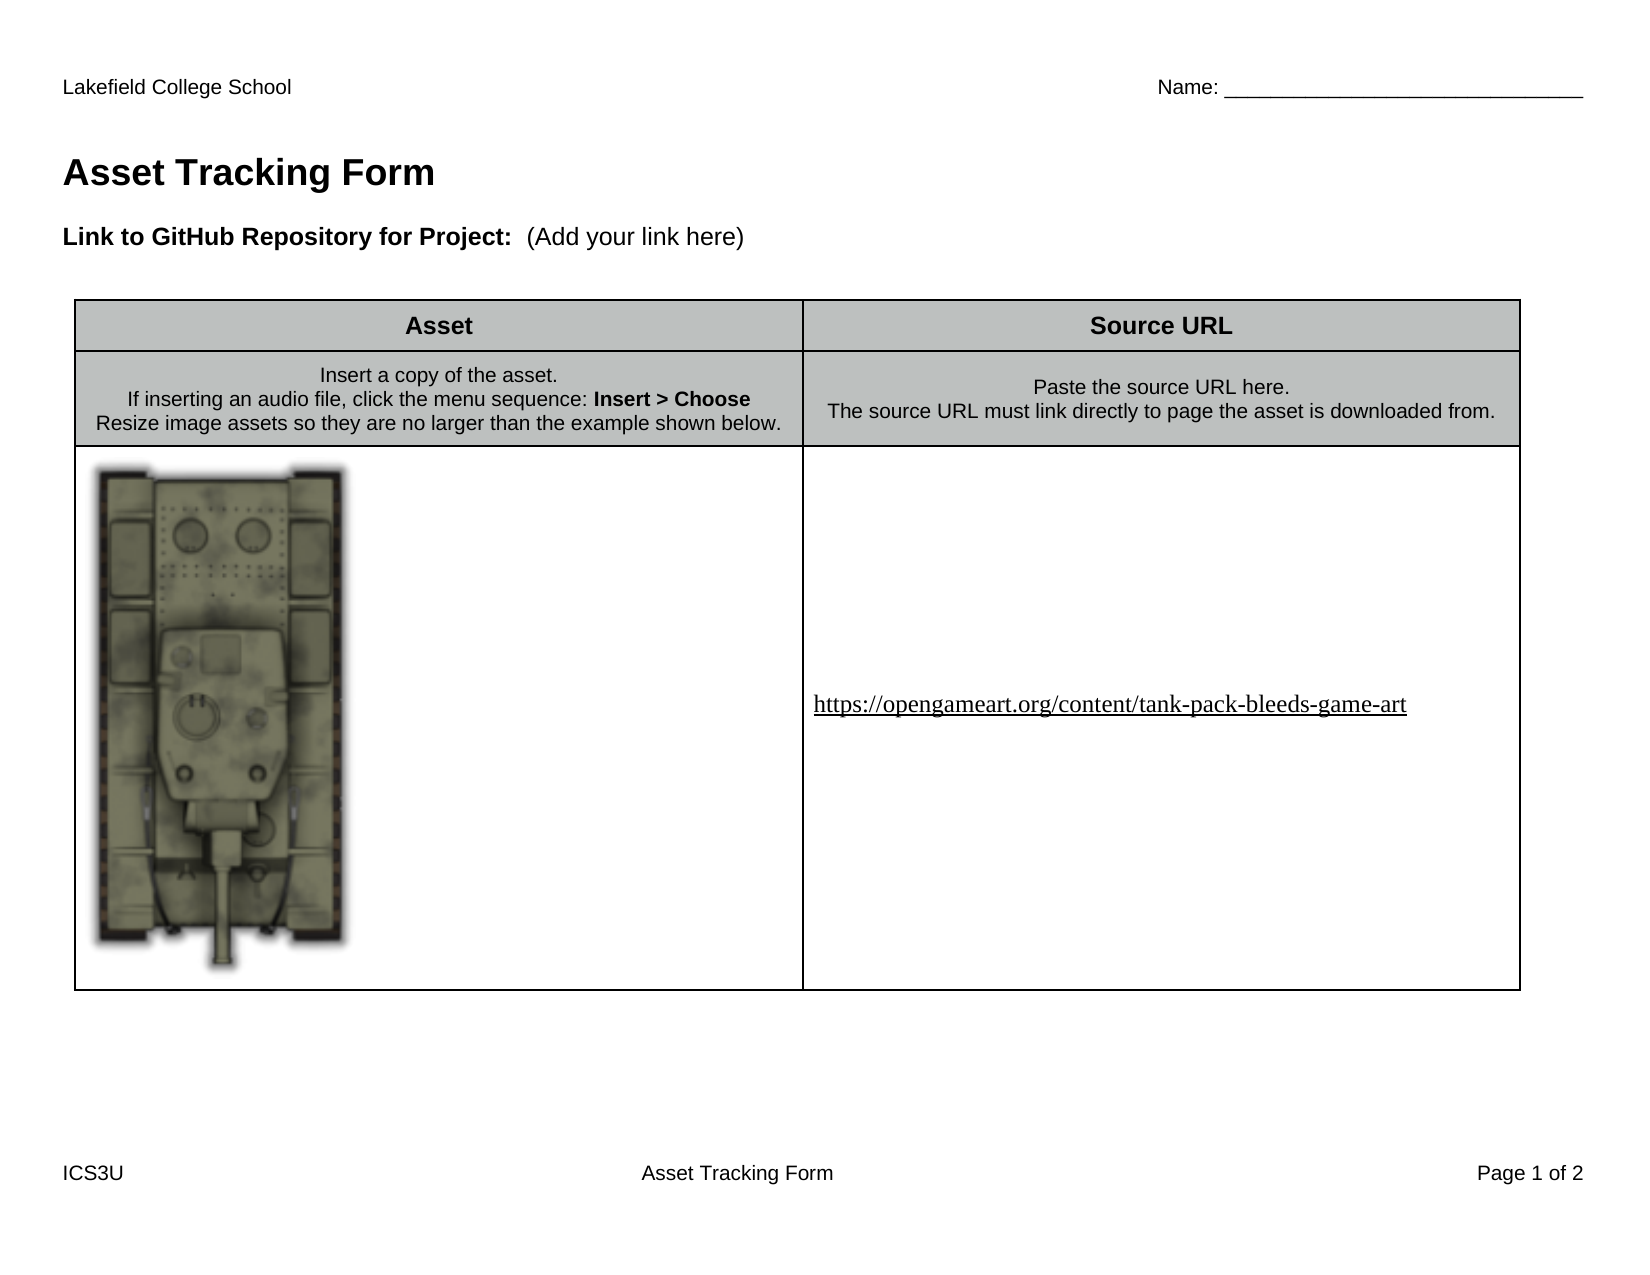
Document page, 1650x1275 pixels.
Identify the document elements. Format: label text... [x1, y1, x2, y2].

text Link to GitHub Repository for Project: (Add your link here) [62, 222, 1583, 251]
picture [85, 457, 357, 979]
table_cell [76, 447, 802, 989]
table_cell Insert a copy of the asset. If inserting an audio file, click the menu sequence: Insert > Choose Resize image assets so they are no larger than the example shown below. [76, 352, 802, 445]
table_cell https://opengameart.org/content/tank-pack-bleeds-game-art [804, 447, 1519, 989]
table_header Asset [76, 301, 802, 350]
table_header Source URL [804, 301, 1519, 350]
subtitle Asset Tracking Form [62, 150, 1583, 193]
table_cell Paste the source URL here. The source URL must link directly to page the asset is downloaded from. [804, 352, 1519, 445]
